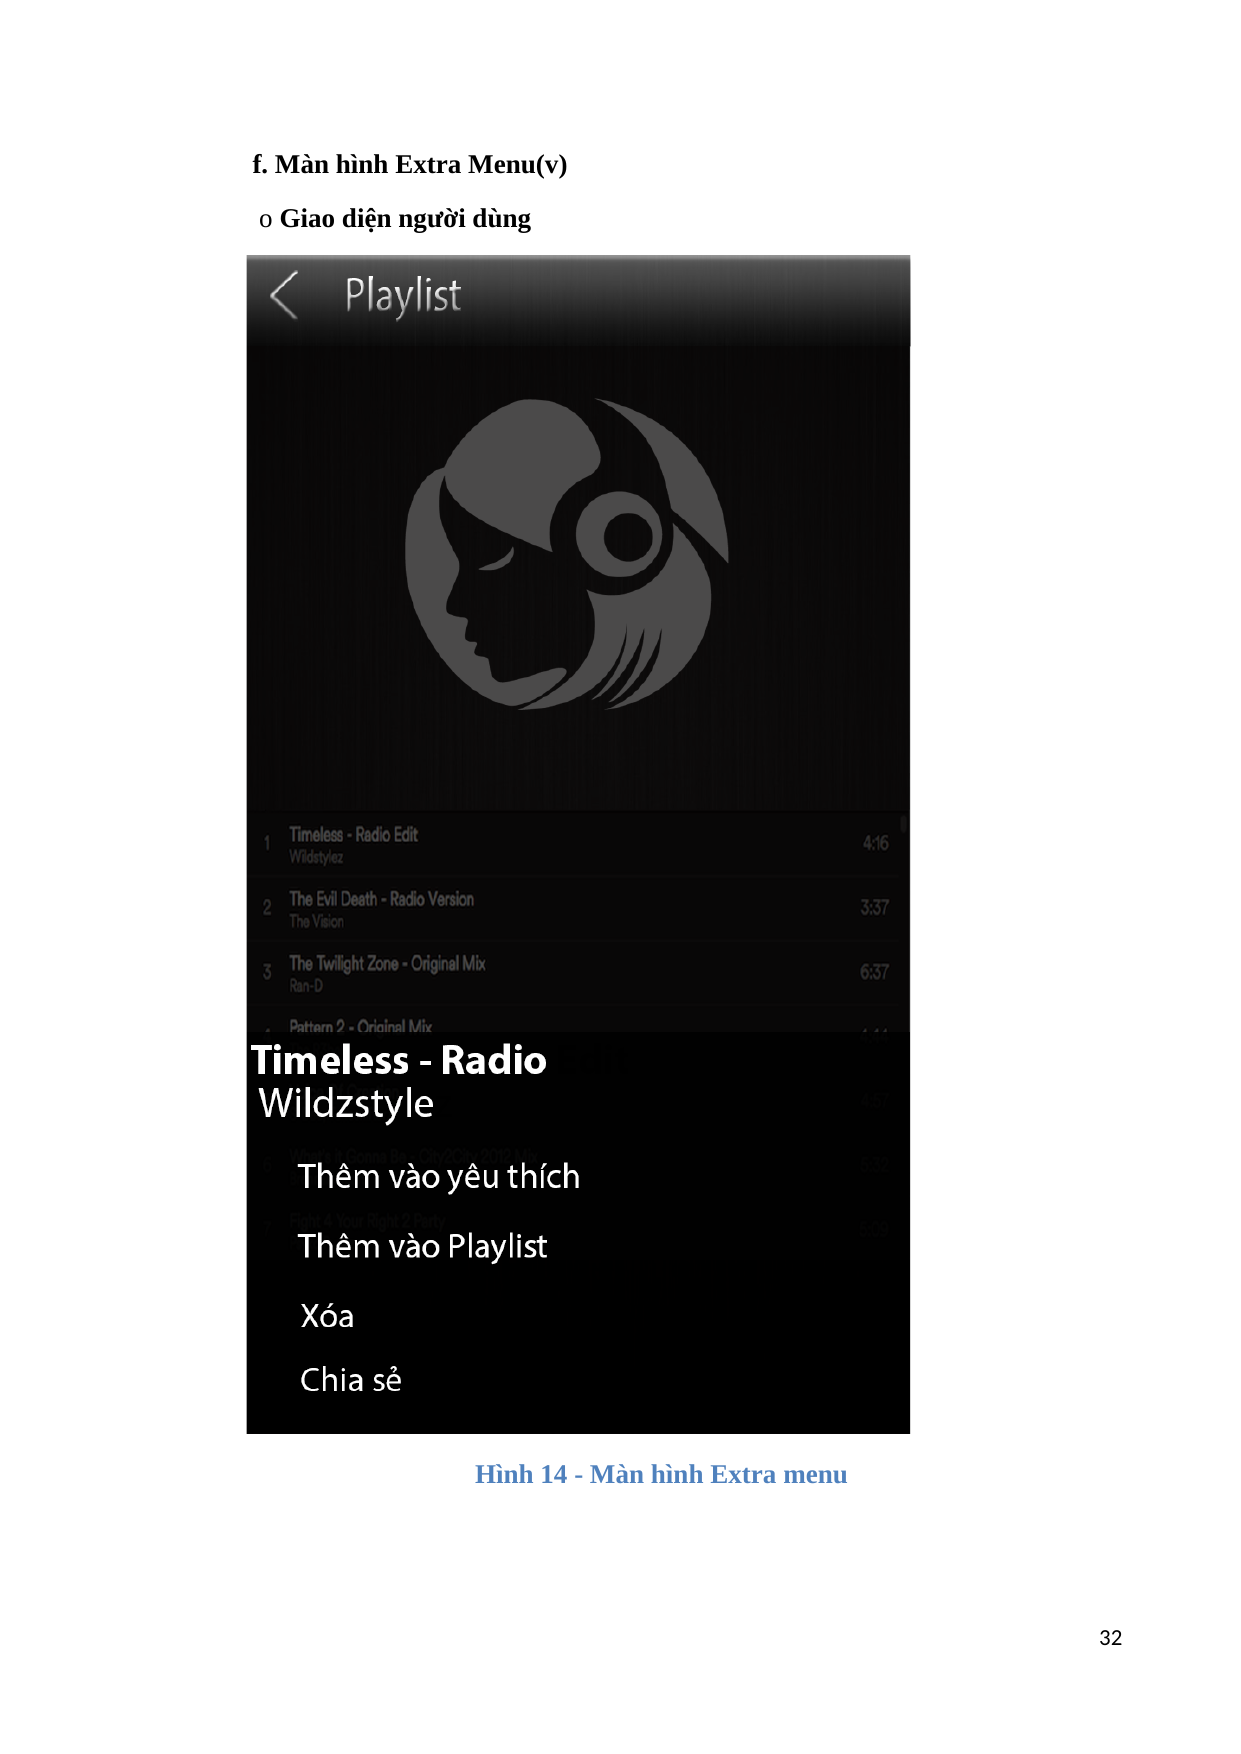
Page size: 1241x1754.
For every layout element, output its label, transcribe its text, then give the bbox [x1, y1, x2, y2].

subtitle f. Màn hình Extra Menu(v) [252, 148, 1122, 179]
text Hình 14 - Màn hình Extra menu [177, 1458, 1122, 1489]
subtitle o Giao diện người dùng [252, 202, 654, 233]
picture [246, 255, 911, 1434]
